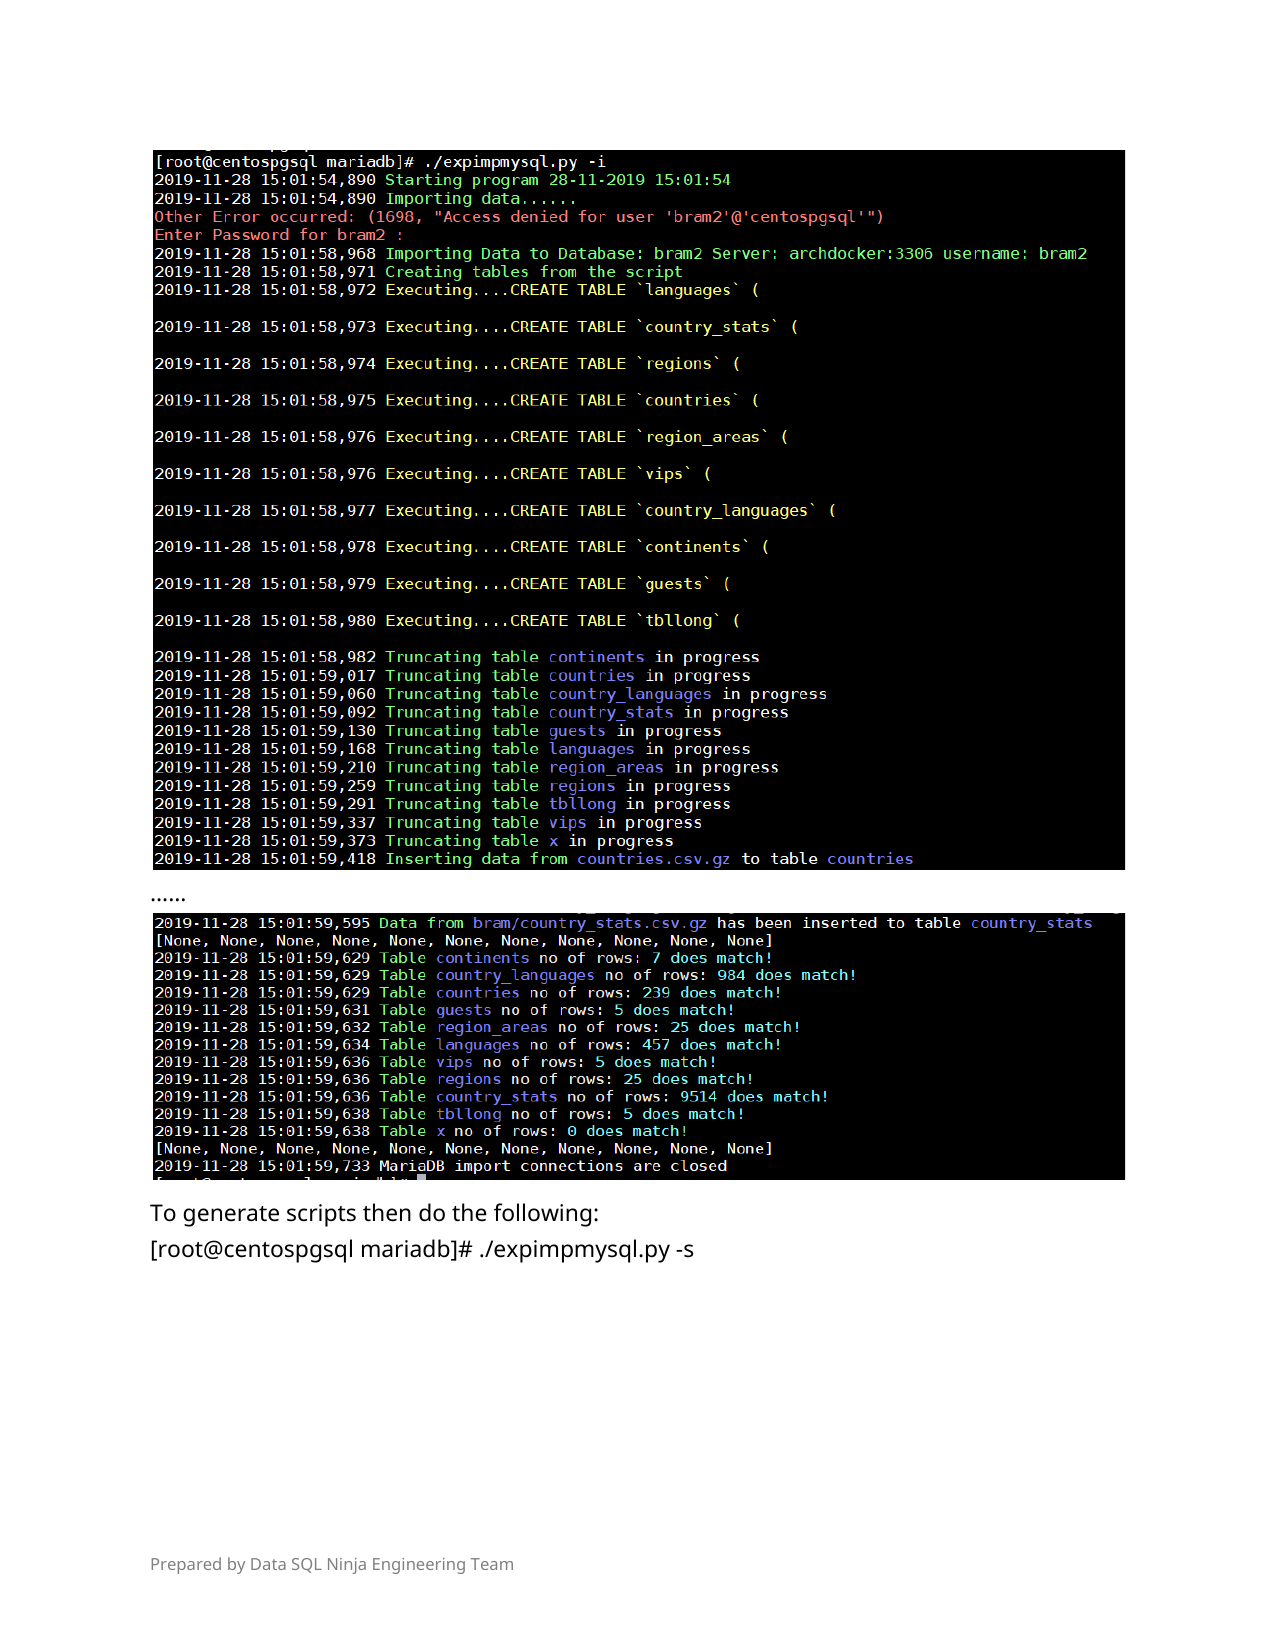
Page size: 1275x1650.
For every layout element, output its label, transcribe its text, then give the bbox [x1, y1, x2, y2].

picture [150, 913, 1125, 1180]
text To generate scripts then do the following: [root@centospgsql mariadb]# ./expimpmysql.py -s [150, 1197, 1125, 1264]
text …… [150, 873, 1125, 913]
picture [150, 150, 1125, 873]
